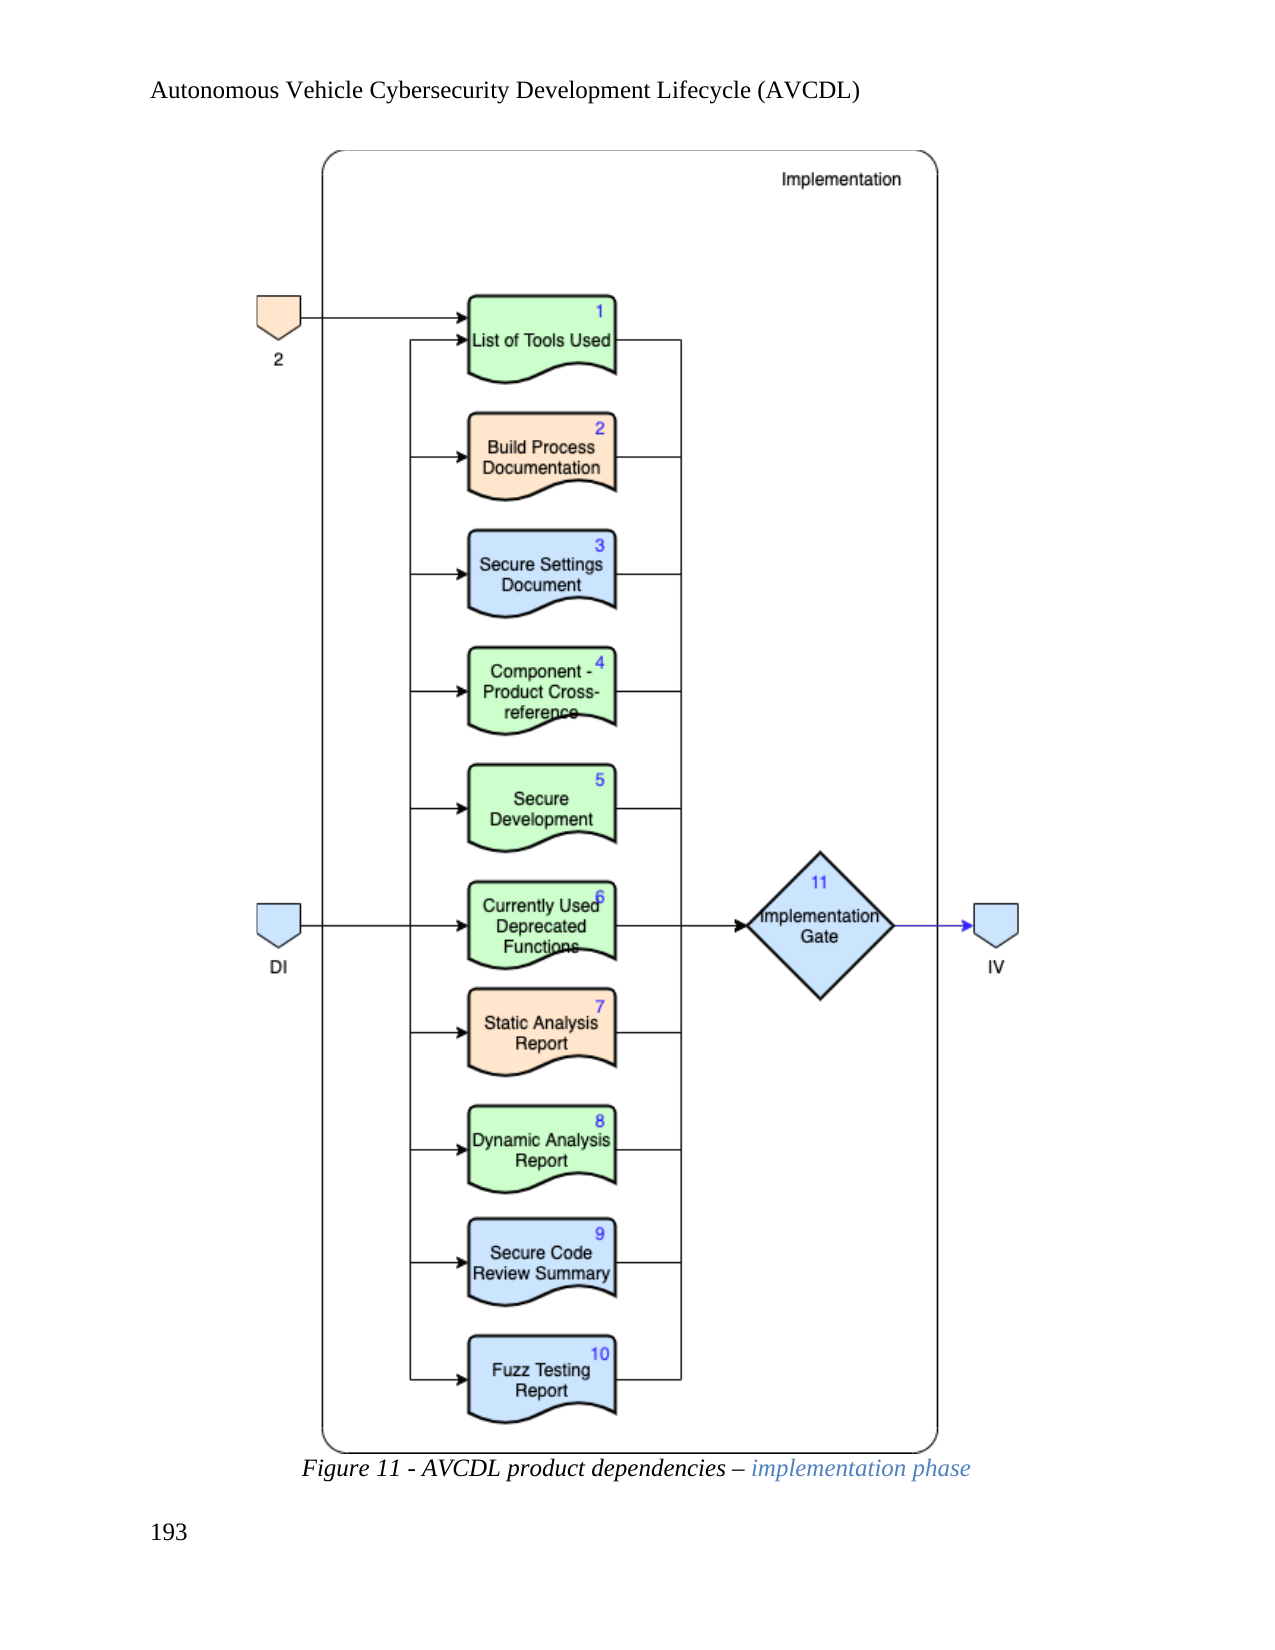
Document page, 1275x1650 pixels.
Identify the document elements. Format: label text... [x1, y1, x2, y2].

picture [256, 150, 1019, 1454]
